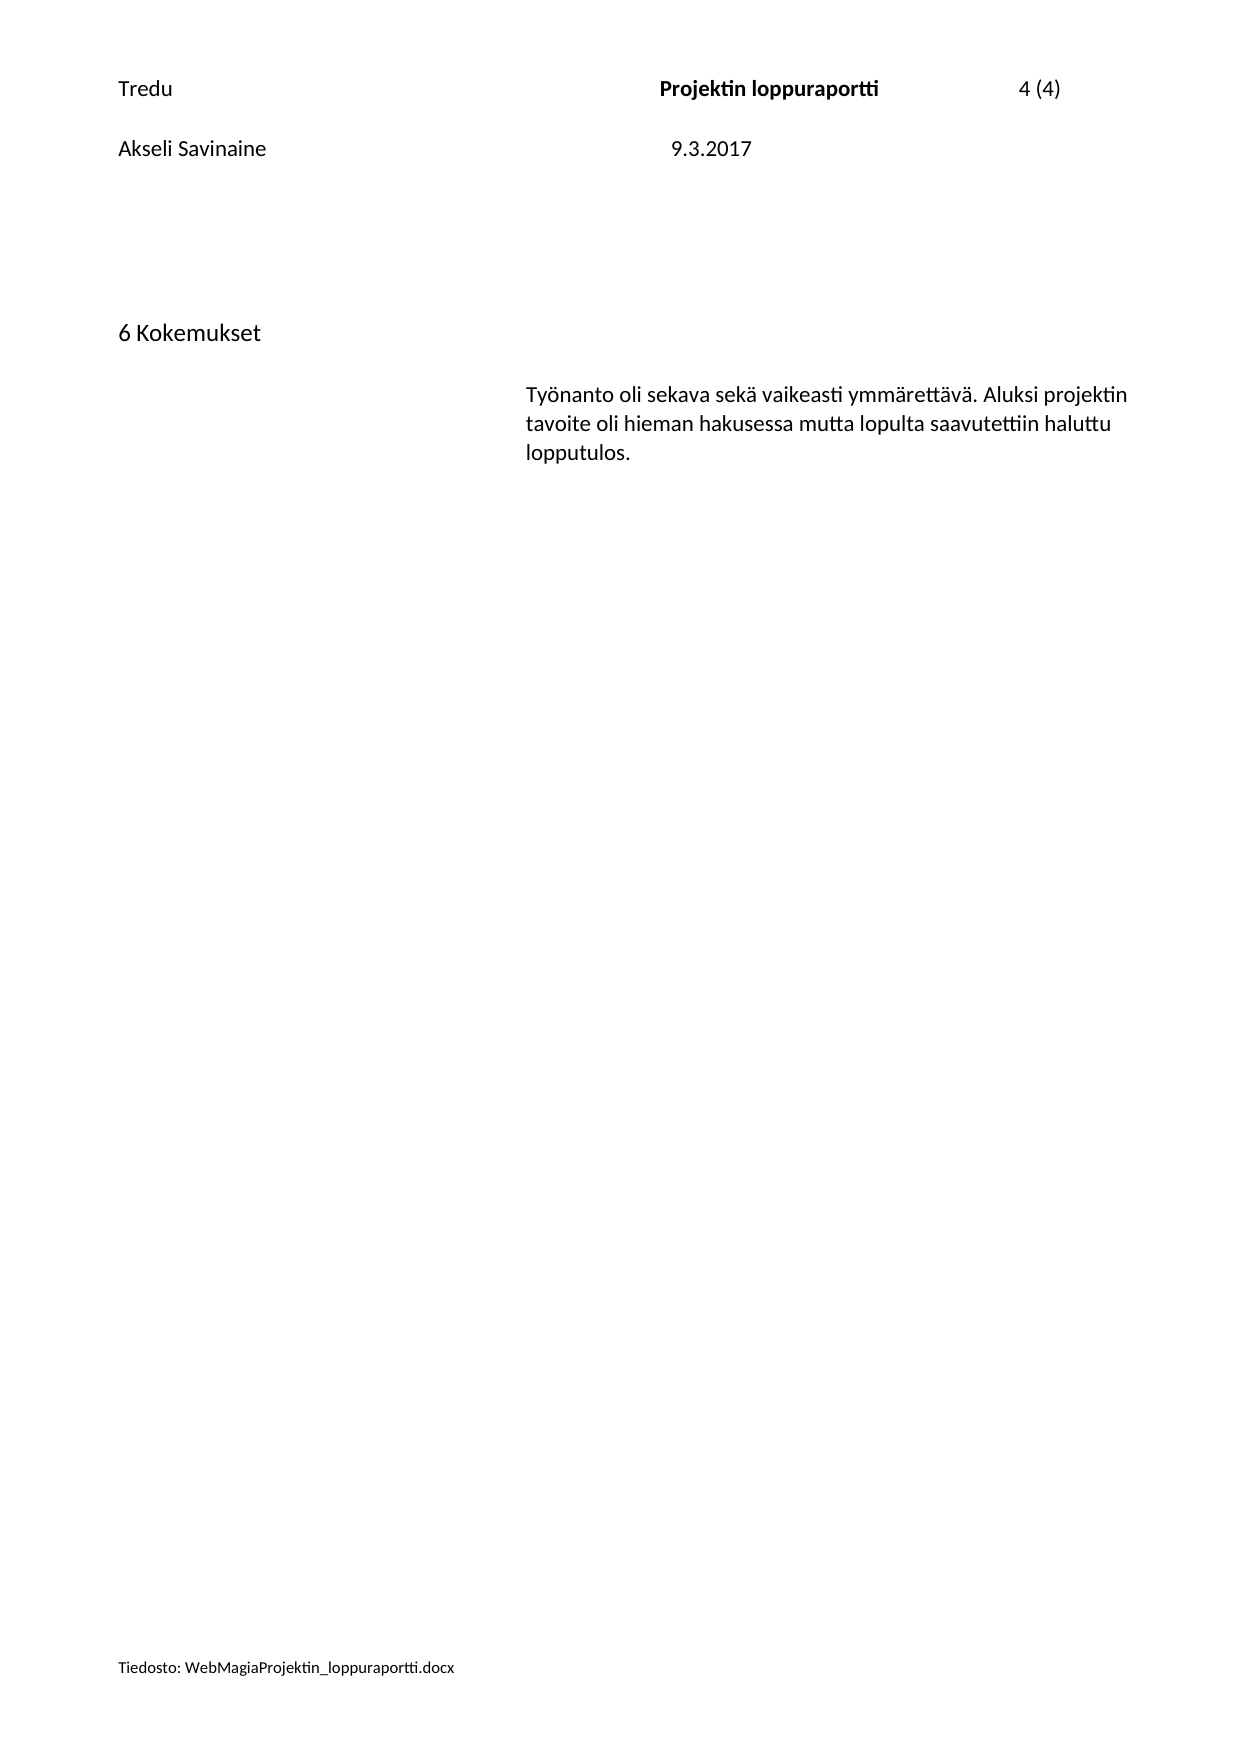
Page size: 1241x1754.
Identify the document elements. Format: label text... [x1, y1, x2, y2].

list Kokemukset [118, 317, 1179, 347]
text Työnanto oli sekava sekä vaikeasti ymmärettävä. Aluksi projektin tavoite oli hieman hakusessa mutta lopulta saavutettiin haluttu lopputulos. [526, 380, 1179, 466]
